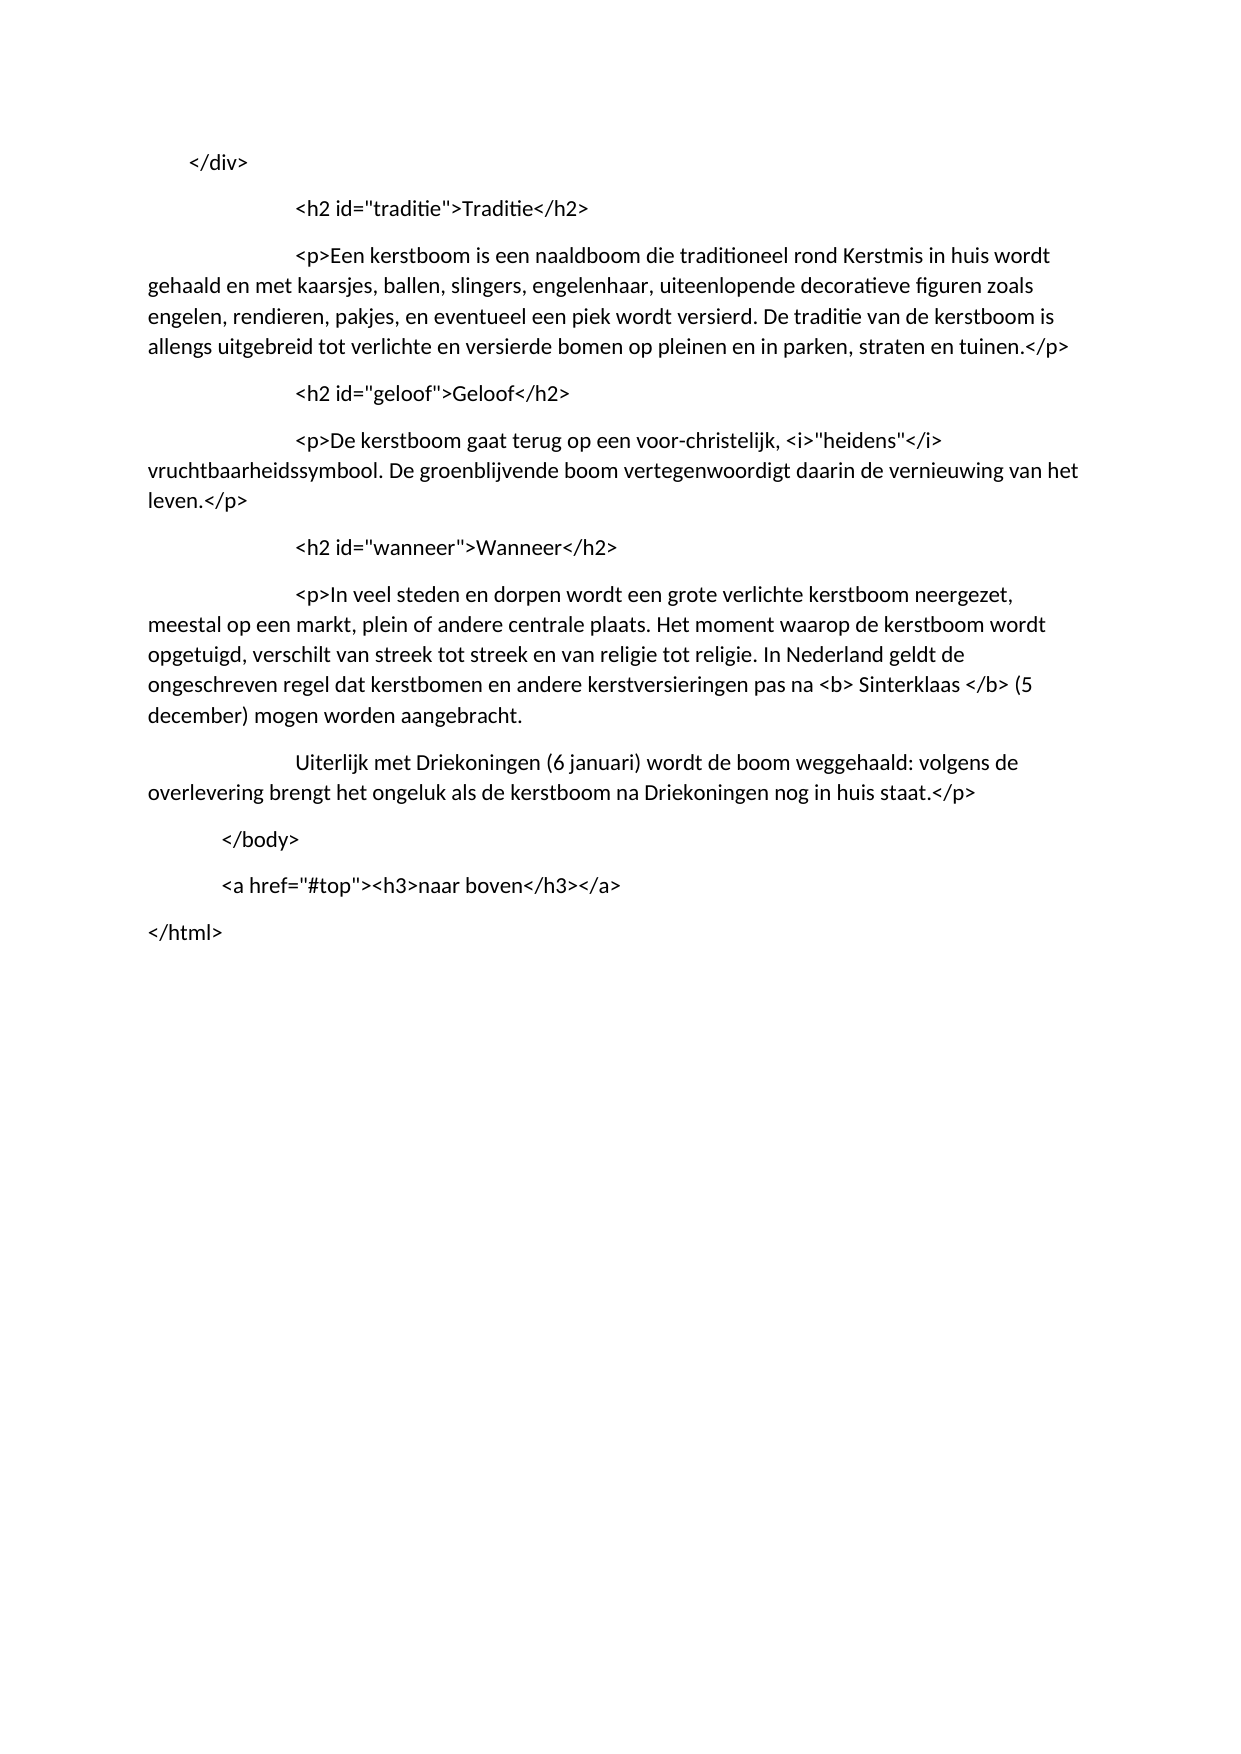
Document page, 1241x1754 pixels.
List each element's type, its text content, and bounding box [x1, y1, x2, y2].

text <h2 id="traditie">Traditie</h2> [148, 194, 1093, 222]
text </div> [148, 148, 1093, 176]
text <h2 id="geloof">Geloof</h2> [148, 379, 1093, 407]
text </body> [148, 825, 1093, 853]
text <h2 id="wanneer">Wanneer</h2> [148, 533, 1093, 561]
text <p>In veel steden en dorpen wordt een grote verlichte kerstboom neergezet, meestal op een markt, plein of andere centrale plaats. Het moment waarop de kerstboom wordt opgetuigd, verschilt van streek tot streek en van religie tot religie. In Nederland geldt de ongeschreven regel dat kerstbomen en andere kerstversieringen pas na <b> Sinterklaas </b> (5 december) mogen worden aangebracht. [148, 580, 1093, 729]
text <p>Een kerstboom is een naaldboom die traditioneel rond Kerstmis in huis wordt gehaald en met kaarsjes, ballen, slingers, engelenhaar, uiteenlopende decoratieve figuren zoals engelen, rendieren, pakjes, en eventueel een piek wordt versierd. De traditie van de kerstboom is allengs uitgebreid tot verlichte en versierde bomen op pleinen en in parken, straten en tuinen.</p> [148, 241, 1093, 360]
text </html> [148, 918, 1093, 946]
text Uiterlijk met Driekoningen (6 januari) wordt de boom weggehaald: volgens de overlevering brengt het ongeluk als de kerstboom na Driekoningen nog in huis staat.</p> [148, 748, 1093, 806]
text <a href="#top"><h3>naar boven</h3></a> [148, 872, 1093, 899]
text <p>De kerstboom gaat terug op een voor-christelijk, <i>"heidens"</i> vruchtbaarheidssymbool. De groenblijvende boom vertegenwoordigt daarin de vernieuwing van het leven.</p> [148, 426, 1093, 514]
